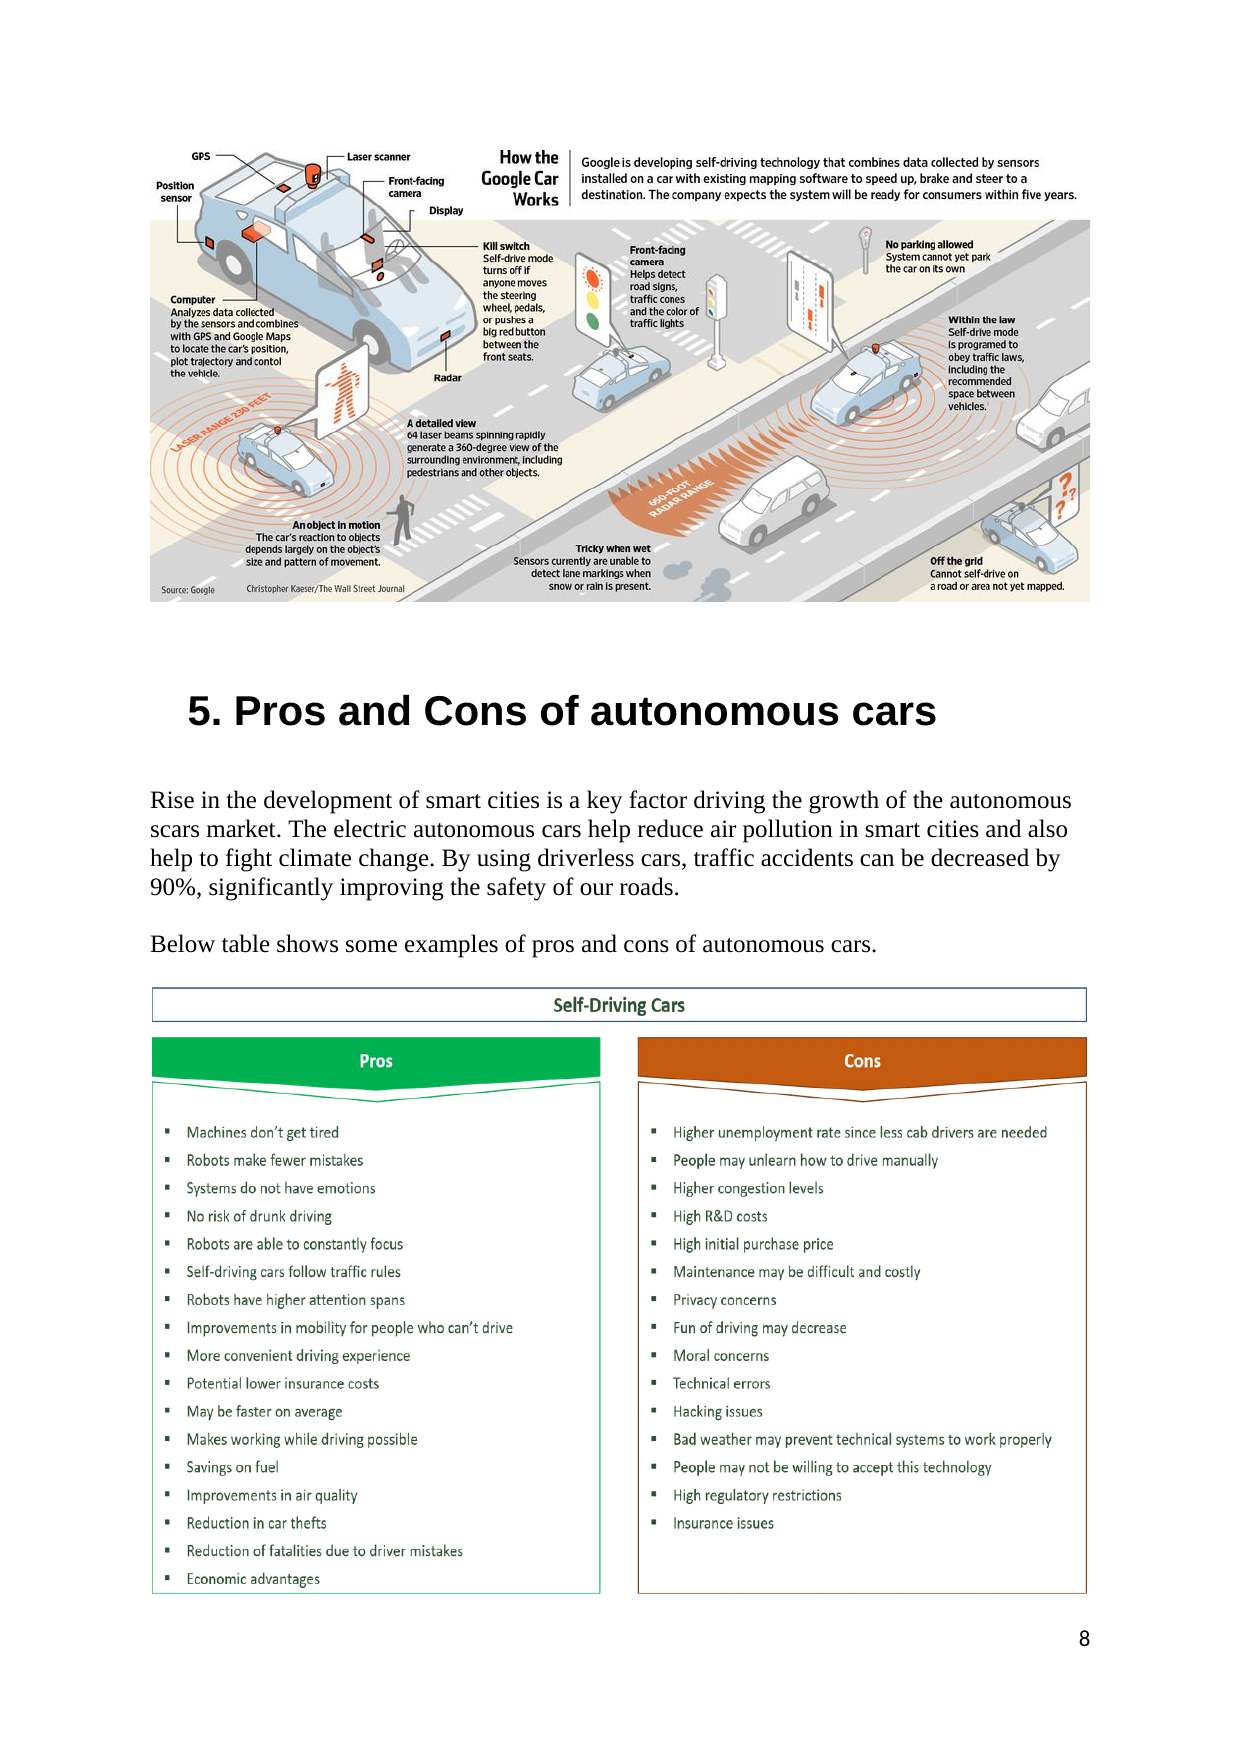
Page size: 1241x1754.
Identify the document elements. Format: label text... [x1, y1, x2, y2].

subtitle Pros and Cons of autonomous cars [187, 687, 1090, 734]
text Below table shows some examples of pros and cons of autonomous cars. [150, 929, 1090, 958]
picture [150, 150, 1091, 602]
picture [150, 986, 1090, 1598]
text Rise in the development of smart cities is a key factor driving the growth of the autonomous scars market. The electric autonomous cars help reduce air pollution in smart cities and also help to fight climate change. By using driverless cars, traffic accidents can be decreased by 90%, significantly improving the safety of our roads. [150, 785, 1090, 900]
